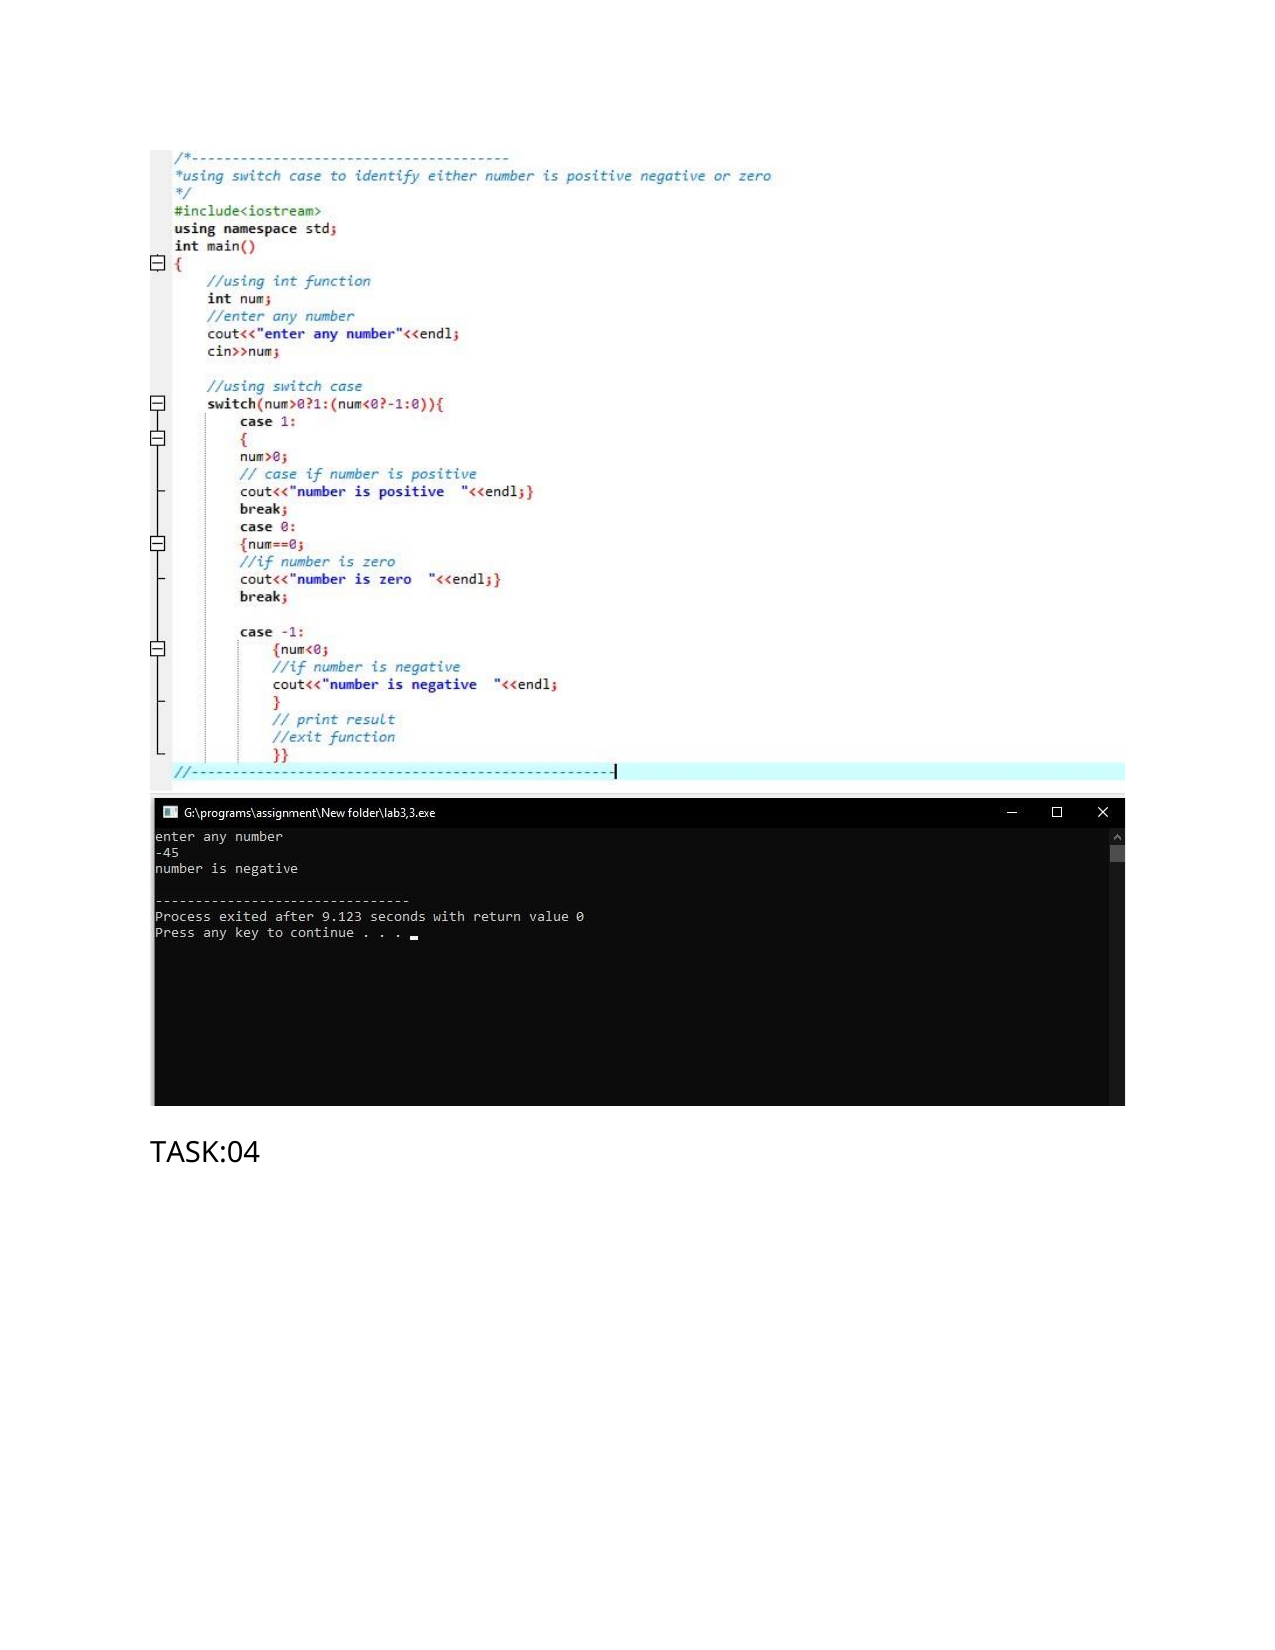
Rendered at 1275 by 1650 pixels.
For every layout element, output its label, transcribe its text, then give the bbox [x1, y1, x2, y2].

text TASK:04 [150, 1131, 1125, 1171]
picture [150, 150, 1125, 1106]
